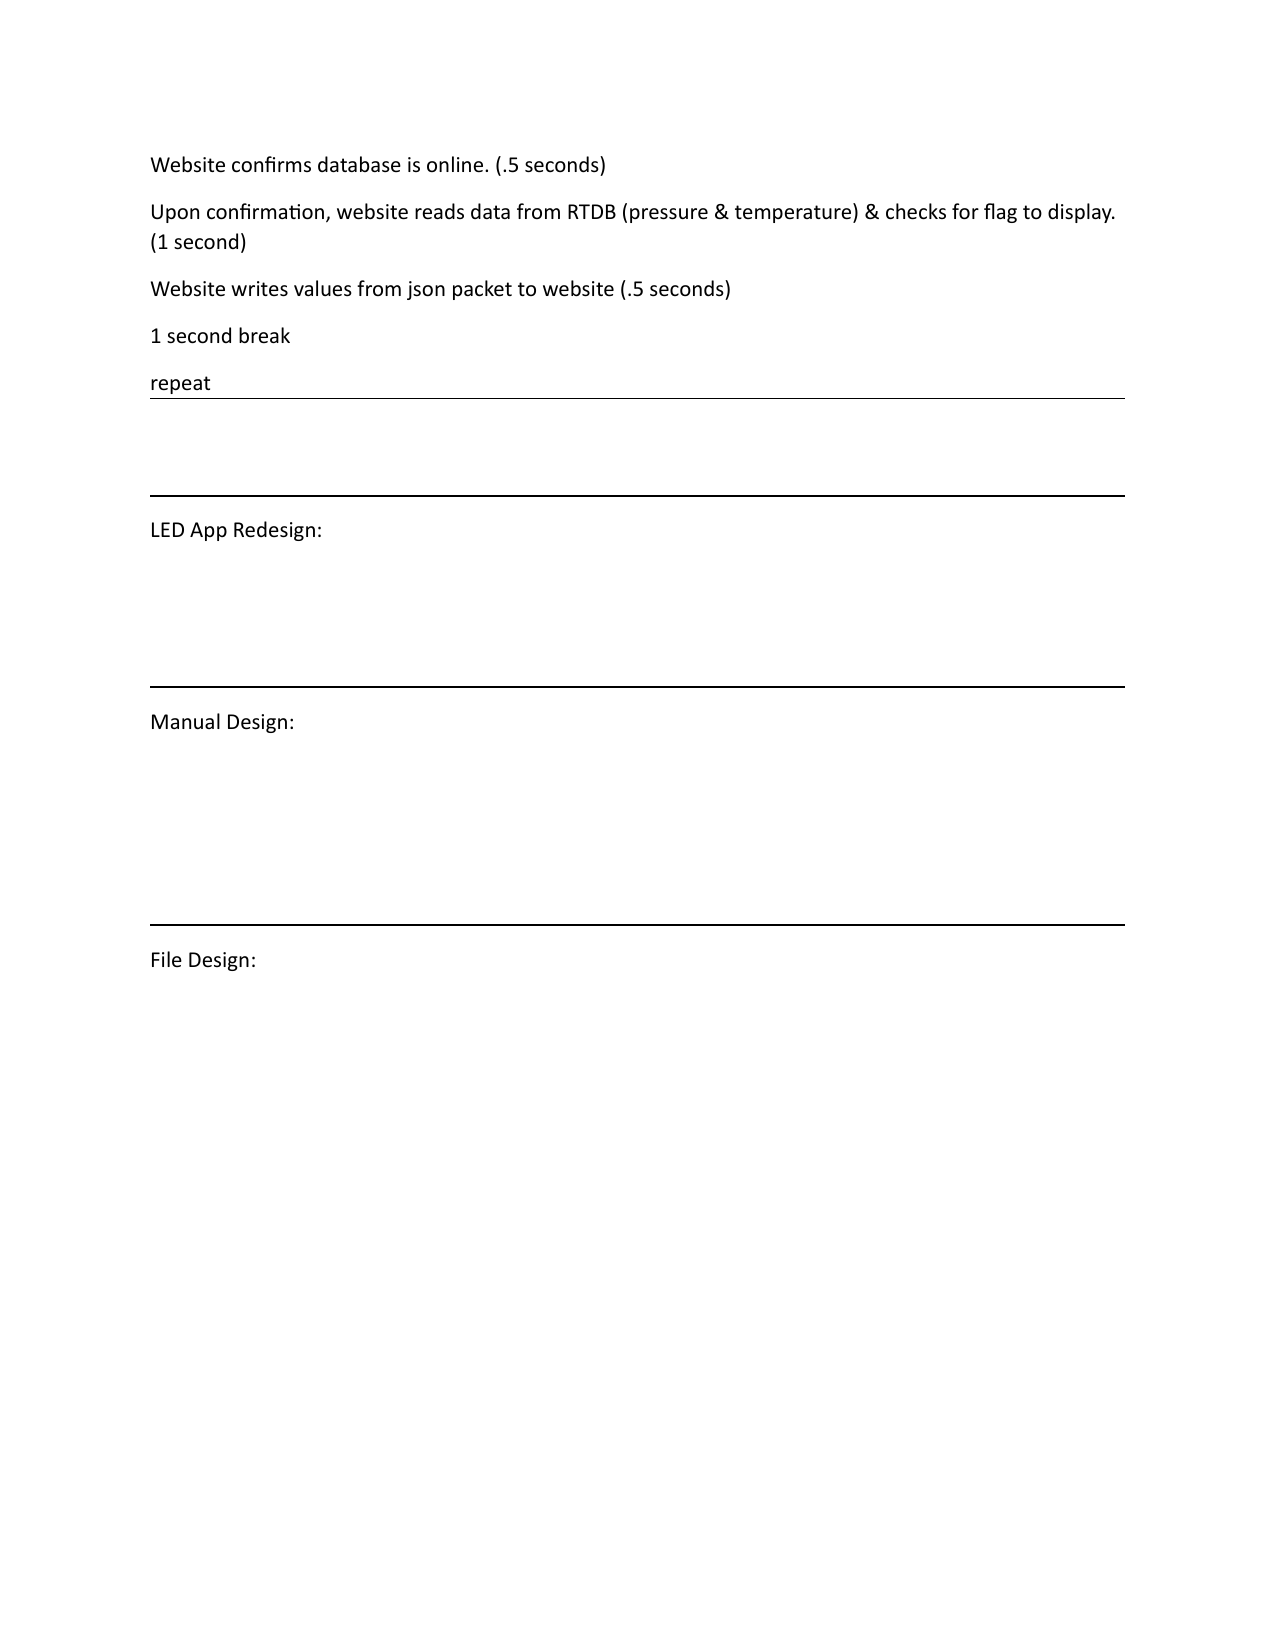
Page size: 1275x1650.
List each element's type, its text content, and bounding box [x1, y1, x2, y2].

text 1 second break [150, 321, 1125, 349]
text Upon confirmation, website reads data from RTDB (pressure & temperature) & checks for flag to display. (1 second) [150, 197, 1125, 255]
text Website writes values from json packet to website (.5 seconds) [150, 274, 1125, 302]
text LED App Redesign: [150, 516, 1125, 544]
text File Design: [150, 945, 1125, 973]
text Manual Design: [150, 707, 1125, 735]
text Website confirms database is online. (.5 seconds) [150, 150, 1125, 178]
text repeat [150, 368, 1125, 398]
